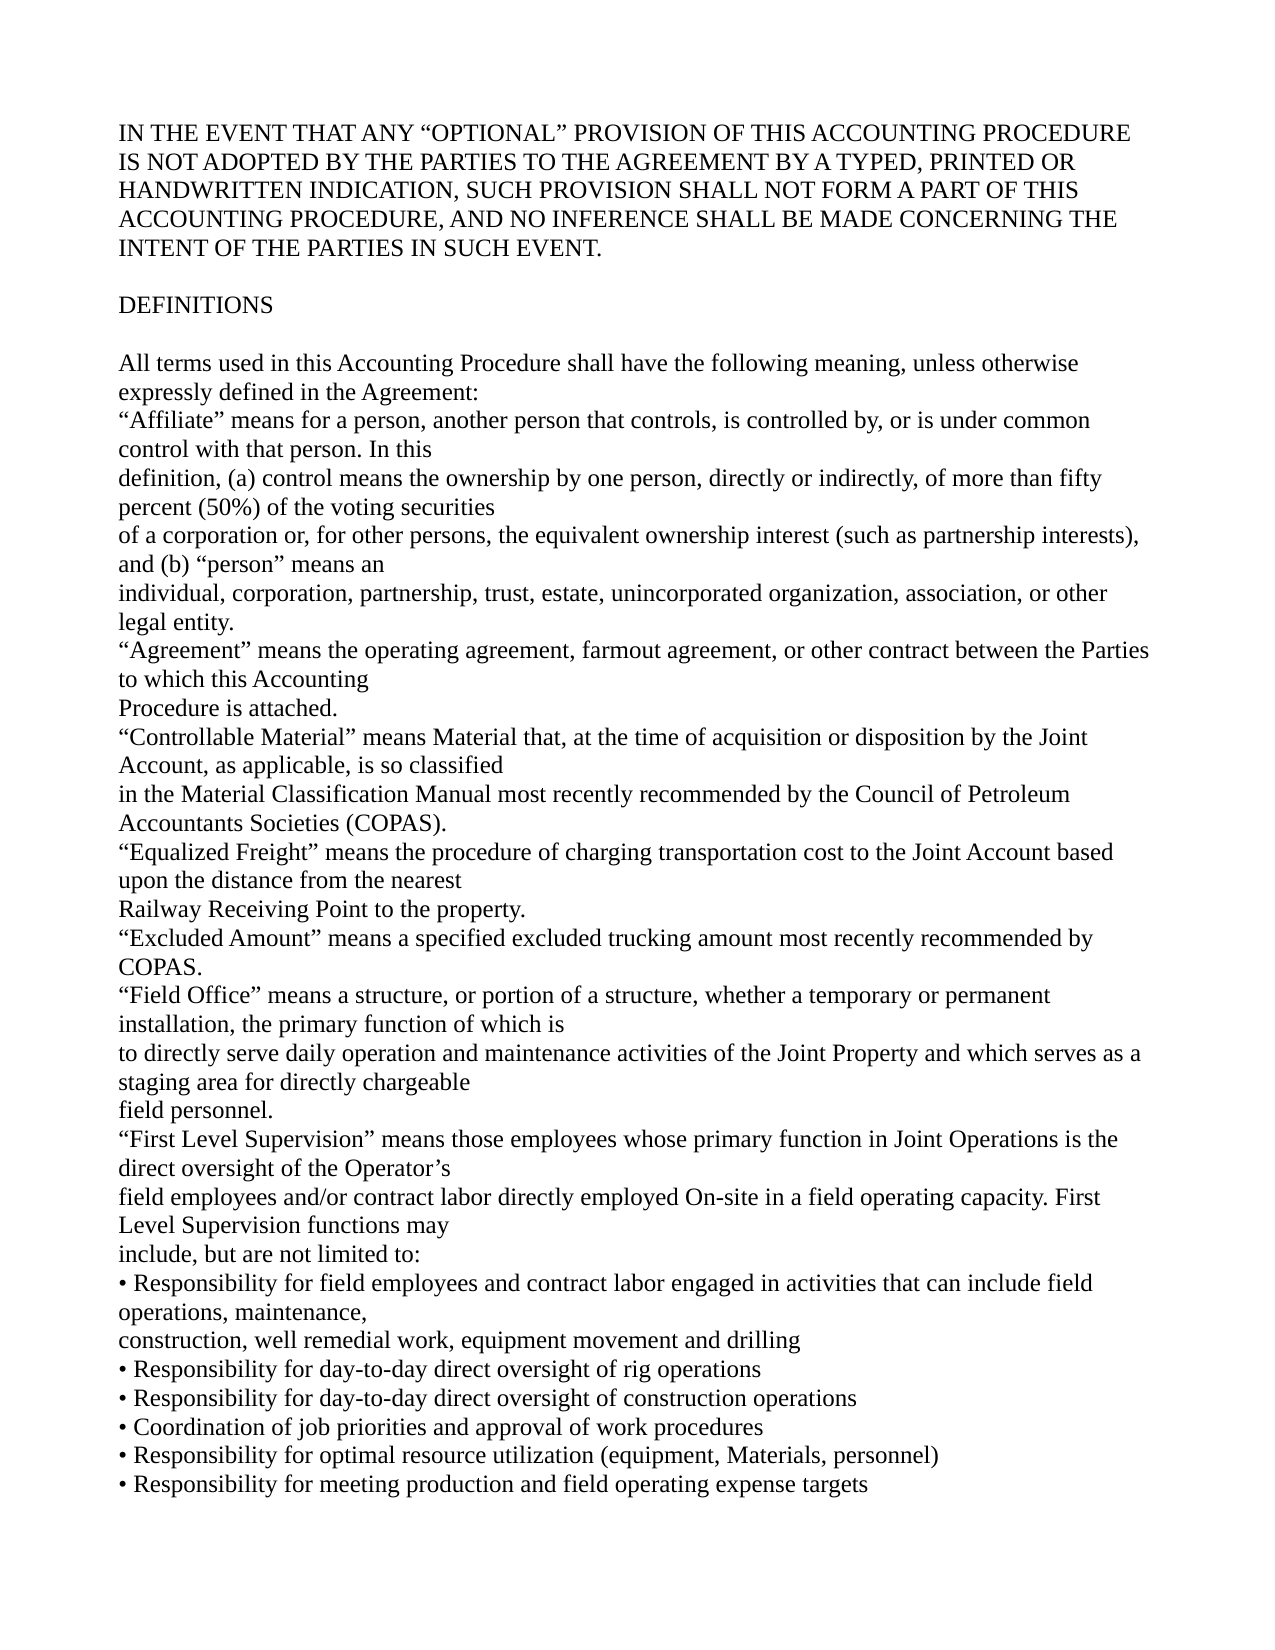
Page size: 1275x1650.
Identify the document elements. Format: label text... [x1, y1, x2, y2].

text field employees and/or contract labor directly employed On-site in a field operating capacity. First Level Supervision functions may [118, 1182, 1157, 1239]
text definition, (a) control means the ownership by one person, directly or indirectly, of more than fifty percent (50%) of the voting securities [118, 463, 1157, 521]
text • Coordination of job priorities and approval of work procedures [118, 1412, 1157, 1441]
text IN THE EVENT THAT ANY “OPTIONAL” PROVISION OF THIS ACCOUNTING PROCEDURE IS NOT ADOPTED BY THE PARTIES TO THE AGREEMENT BY A TYPED, PRINTED OR HANDWRITTEN INDICATION, SUCH PROVISION SHALL NOT FORM A PART OF THIS ACCOUNTING PROCEDURE, AND NO INFERENCE SHALL BE MADE CONCERNING THE INTENT OF THE PARTIES IN SUCH EVENT. [118, 118, 1157, 262]
text to directly serve daily operation and maintenance activities of the Joint Property and which serves as a staging area for directly chargeable [118, 1038, 1157, 1096]
text field personnel. [118, 1096, 1157, 1124]
text “Controllable Material” means Material that, at the time of acquisition or disposition by the Joint Account, as applicable, is so classified [118, 722, 1157, 779]
text “Field Office” means a structure, or portion of a structure, whether a temporary or permanent installation, the primary function of which is [118, 981, 1157, 1038]
text • Responsibility for day-to-day direct oversight of construction operations [118, 1383, 1157, 1412]
text in the Material Classification Manual most recently recommended by the Council of Petroleum Accountants Societies (COPAS). [118, 779, 1157, 837]
text “First Level Supervision” means those employees whose primary function in Joint Operations is the direct oversight of the Operator’s [118, 1124, 1157, 1182]
text • Responsibility for optimal resource utilization (equipment, Materials, personnel) [118, 1441, 1157, 1469]
text Railway Receiving Point to the property. [118, 894, 1157, 923]
text All terms used in this Accounting Procedure shall have the following meaning, unless otherwise expressly defined in the Agreement: [118, 348, 1157, 406]
text “Affiliate” means for a person, another person that controls, is controlled by, or is under common control with that person. In this [118, 406, 1157, 463]
text • Responsibility for field employees and contract labor engaged in activities that can include field operations, maintenance, [118, 1268, 1157, 1326]
text • Responsibility for day-to-day direct oversight of rig operations [118, 1354, 1157, 1383]
text “Excluded Amount” means a specified excluded trucking amount most recently recommended by COPAS. [118, 923, 1157, 981]
text of a corporation or, for other persons, the equivalent ownership interest (such as partnership interests), and (b) “person” means an [118, 521, 1157, 578]
text DEFINITIONS [118, 291, 1157, 319]
text “Equalized Freight” means the procedure of charging transportation cost to the Joint Account based upon the distance from the nearest [118, 837, 1157, 894]
text “Agreement” means the operating agreement, farmout agreement, or other contract between the Parties to which this Accounting [118, 636, 1157, 693]
text Procedure is attached. [118, 693, 1157, 722]
text construction, well remedial work, equipment movement and drilling [118, 1326, 1157, 1354]
text include, but are not limited to: [118, 1239, 1157, 1268]
text individual, corporation, partnership, trust, estate, unincorporated organization, association, or other legal entity. [118, 578, 1157, 636]
text • Responsibility for meeting production and field operating expense targets [118, 1469, 1157, 1498]
